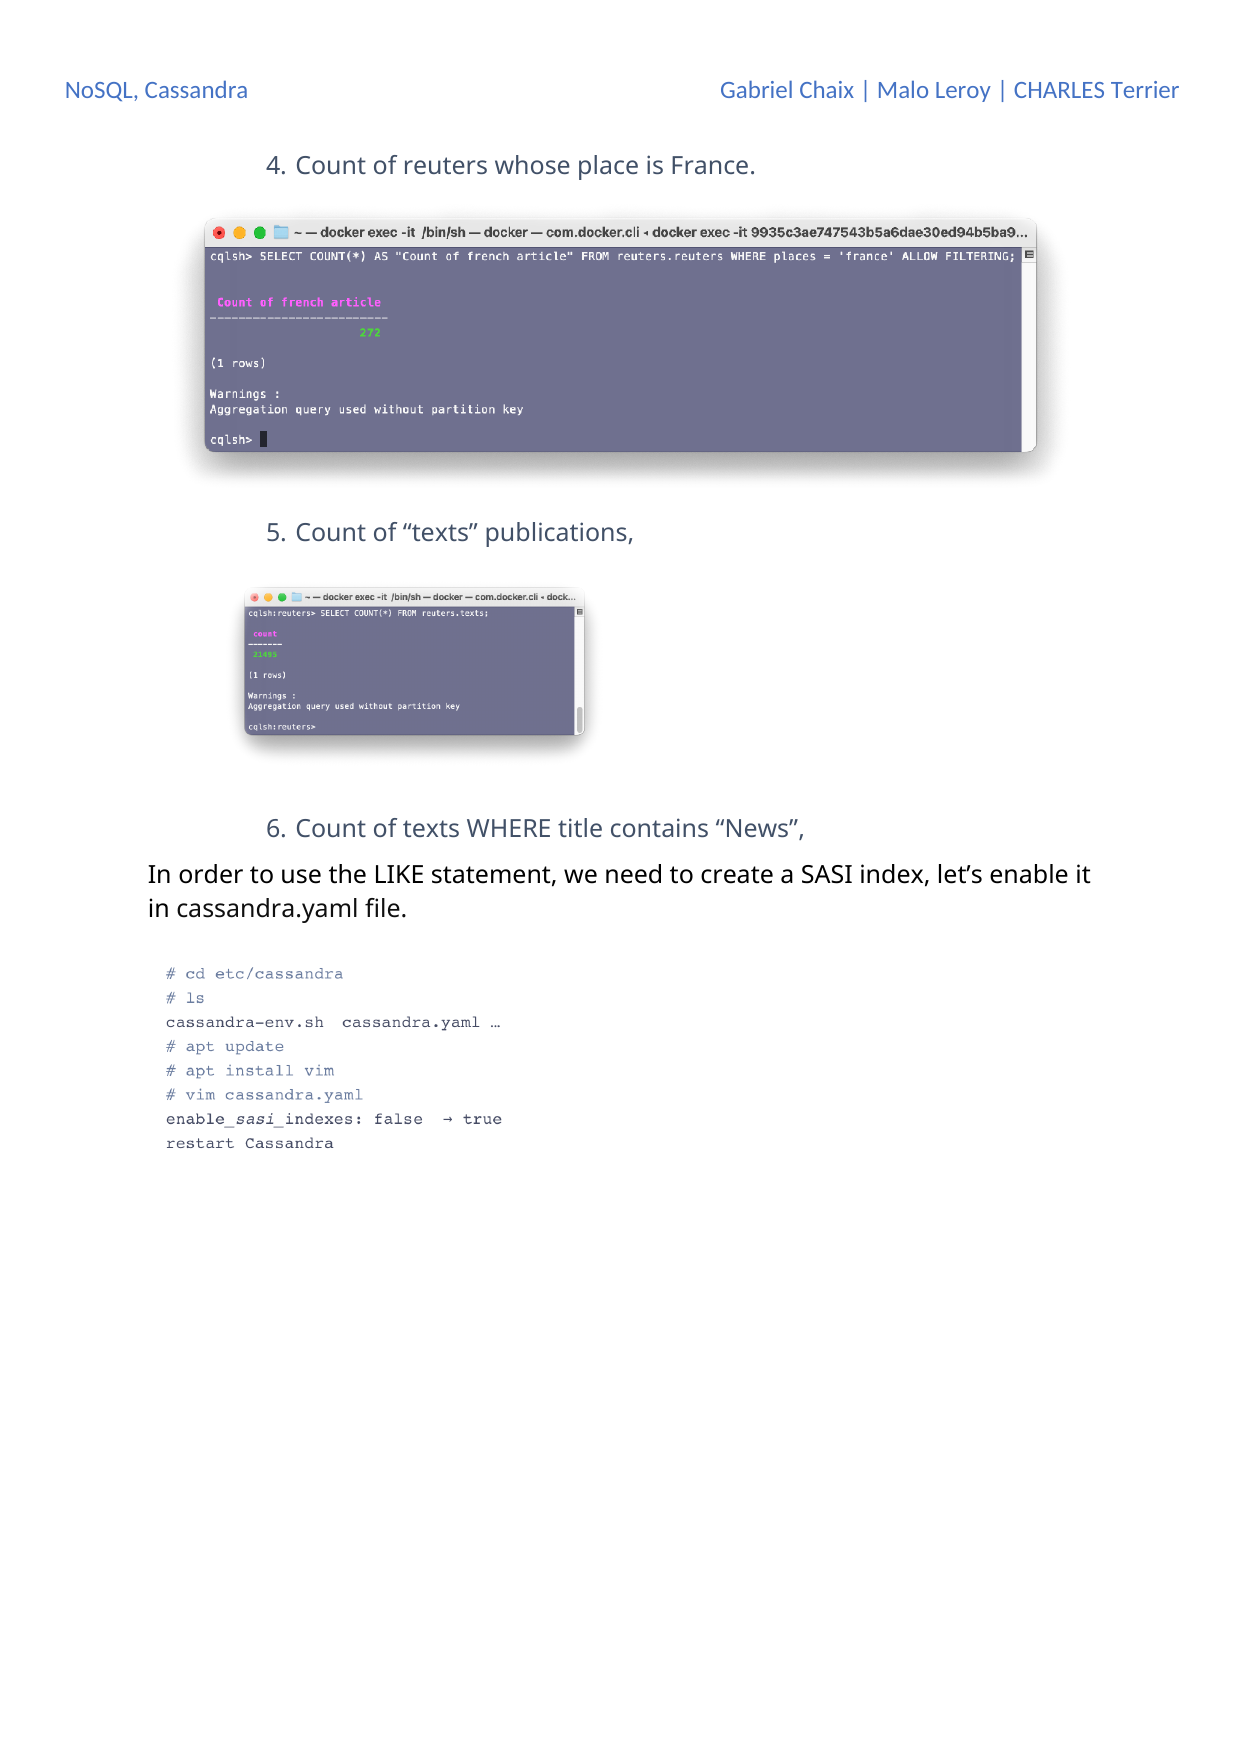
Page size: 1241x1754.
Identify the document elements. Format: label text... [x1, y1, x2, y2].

picture [147, 958, 858, 1167]
subtitle Count of “texts” publications, [207, 515, 1093, 549]
picture [169, 216, 1072, 469]
subtitle Count of reuters whose place is France. [207, 148, 1093, 182]
picture [229, 584, 600, 763]
text In order to use the LIKE statement, we need to create a SASI index, let’s enable it in cassandra.yaml file. [148, 857, 1093, 925]
subtitle Count of texts WHERE title contains “News”, [207, 810, 1093, 844]
